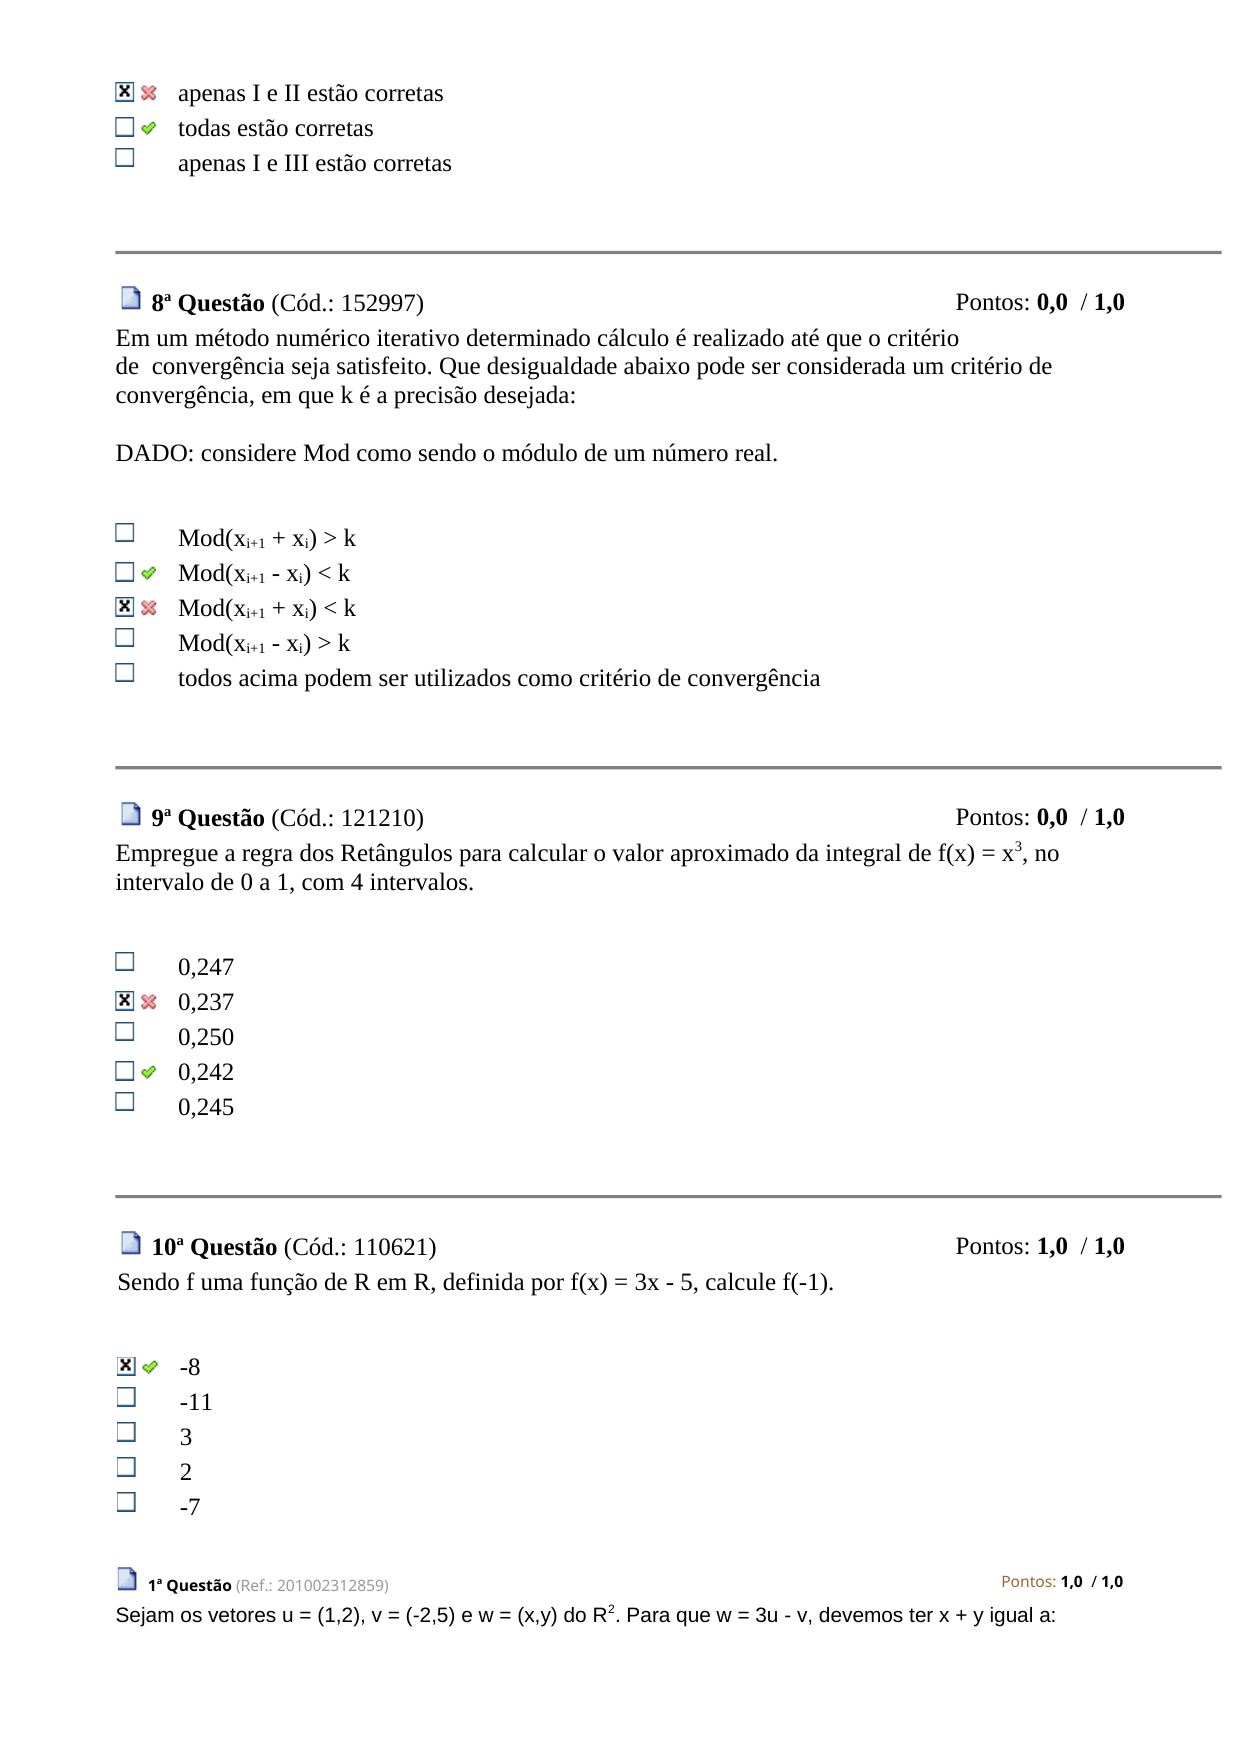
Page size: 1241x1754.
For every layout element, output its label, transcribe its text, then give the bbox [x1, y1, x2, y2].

picture [115, 1061, 135, 1081]
picture [115, 663, 135, 682]
picture [117, 1357, 136, 1376]
picture [115, 82, 135, 102]
picture [140, 599, 158, 617]
picture [140, 993, 158, 1011]
picture [117, 1457, 136, 1477]
picture [117, 1492, 136, 1512]
picture [115, 991, 135, 1011]
picture [115, 952, 135, 971]
picture [115, 1092, 135, 1111]
picture [140, 564, 158, 582]
picture [115, 597, 135, 617]
picture [115, 523, 135, 542]
picture [121, 286, 152, 311]
picture [115, 628, 135, 647]
picture [140, 119, 158, 137]
picture [142, 1358, 160, 1376]
table_header AV2 AV3 [102, 75, 1138, 1664]
picture [117, 1566, 148, 1592]
picture [115, 562, 135, 582]
picture [140, 1063, 158, 1081]
picture [115, 117, 135, 137]
picture [121, 801, 152, 827]
picture [115, 148, 135, 167]
picture [121, 1230, 152, 1256]
picture [115, 1022, 135, 1041]
picture [140, 84, 158, 102]
picture [117, 1387, 136, 1407]
picture [117, 1422, 136, 1442]
